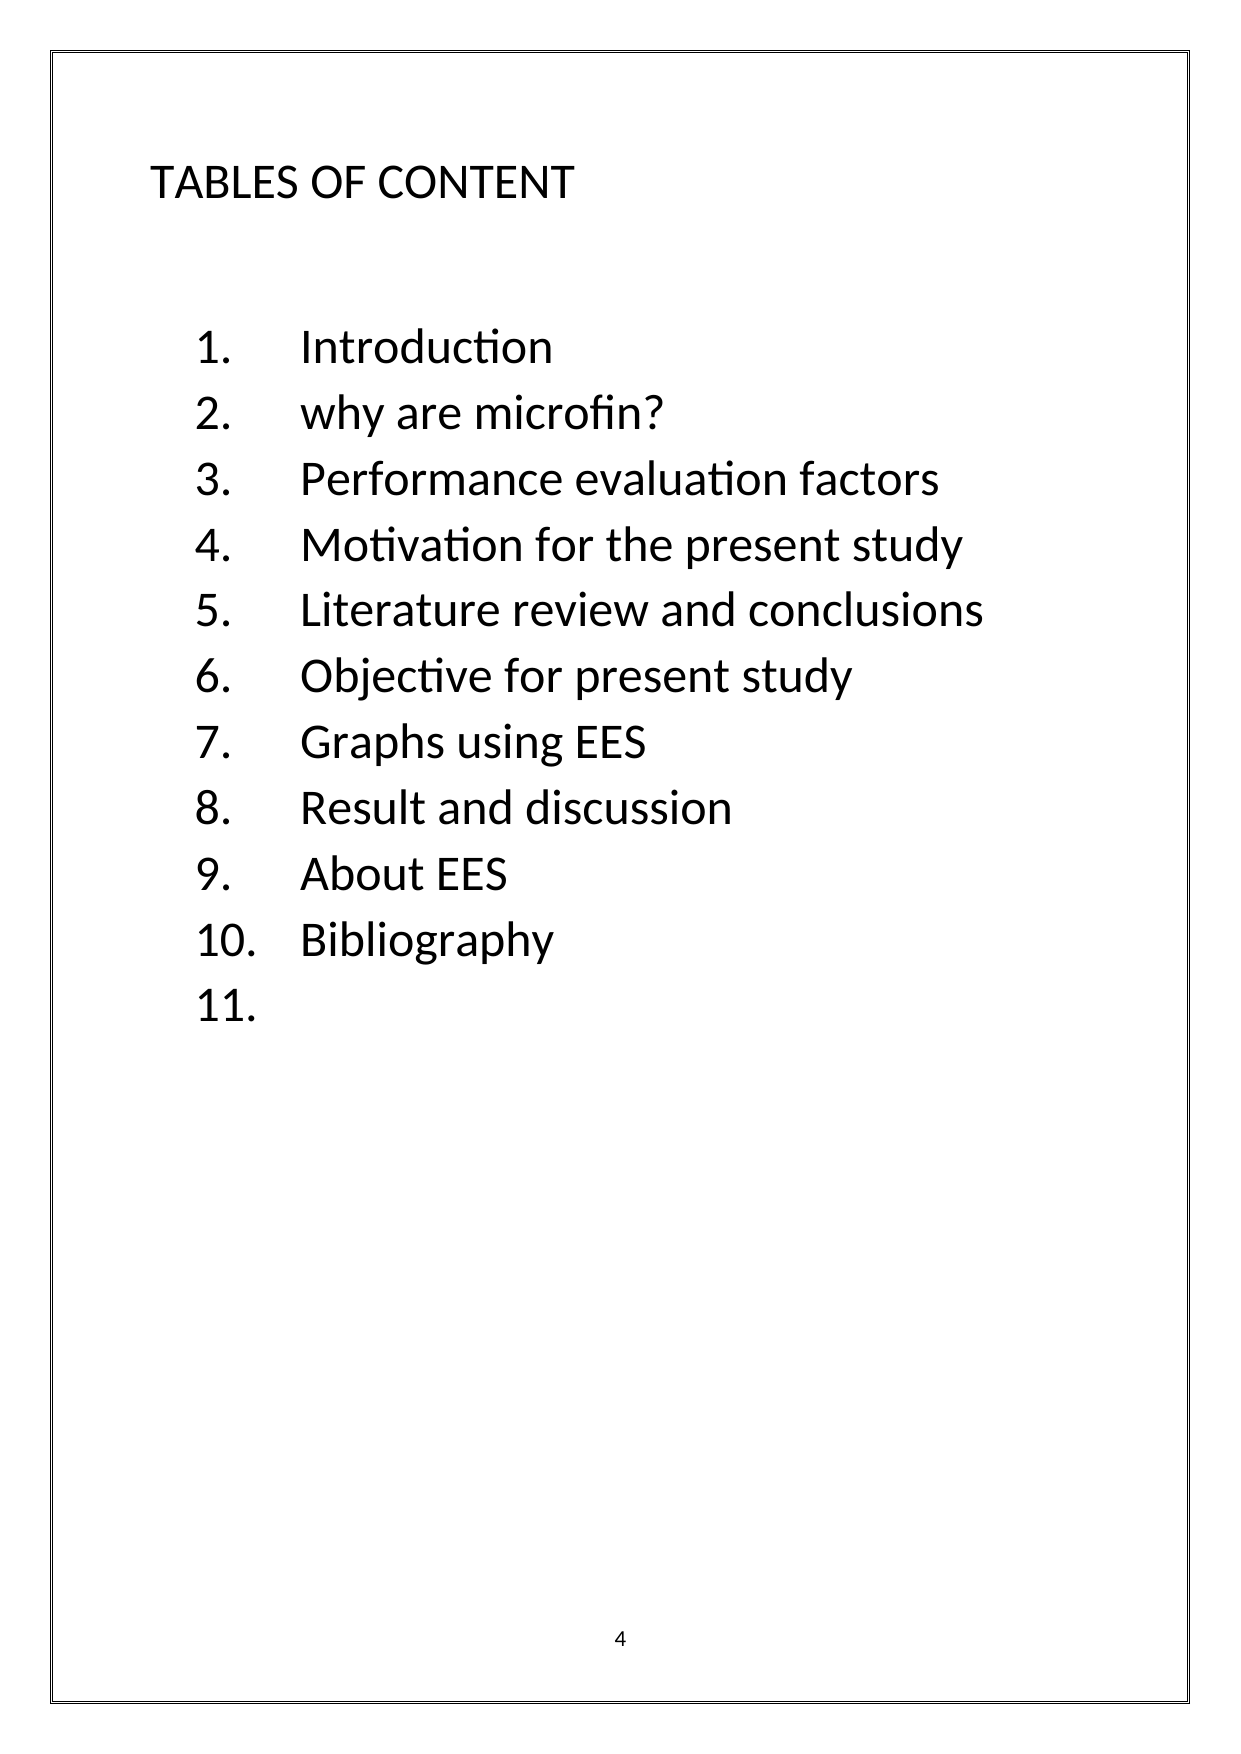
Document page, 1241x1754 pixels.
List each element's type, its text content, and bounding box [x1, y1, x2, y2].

list About EES [194, 842, 1090, 903]
list Motivation for the present study [194, 512, 1090, 573]
list Result and discussion [194, 776, 1090, 837]
list Performance evaluation factors [194, 447, 1090, 508]
list Literature review and conclusions [194, 578, 1090, 639]
list why are microfin? [194, 381, 1090, 442]
list Graphs using EES [194, 710, 1090, 771]
list Objective for present study [194, 644, 1090, 705]
list Introduction [194, 315, 1090, 376]
text TABLES OF CONTENT [150, 150, 1090, 211]
list Bibliography [194, 907, 1090, 968]
